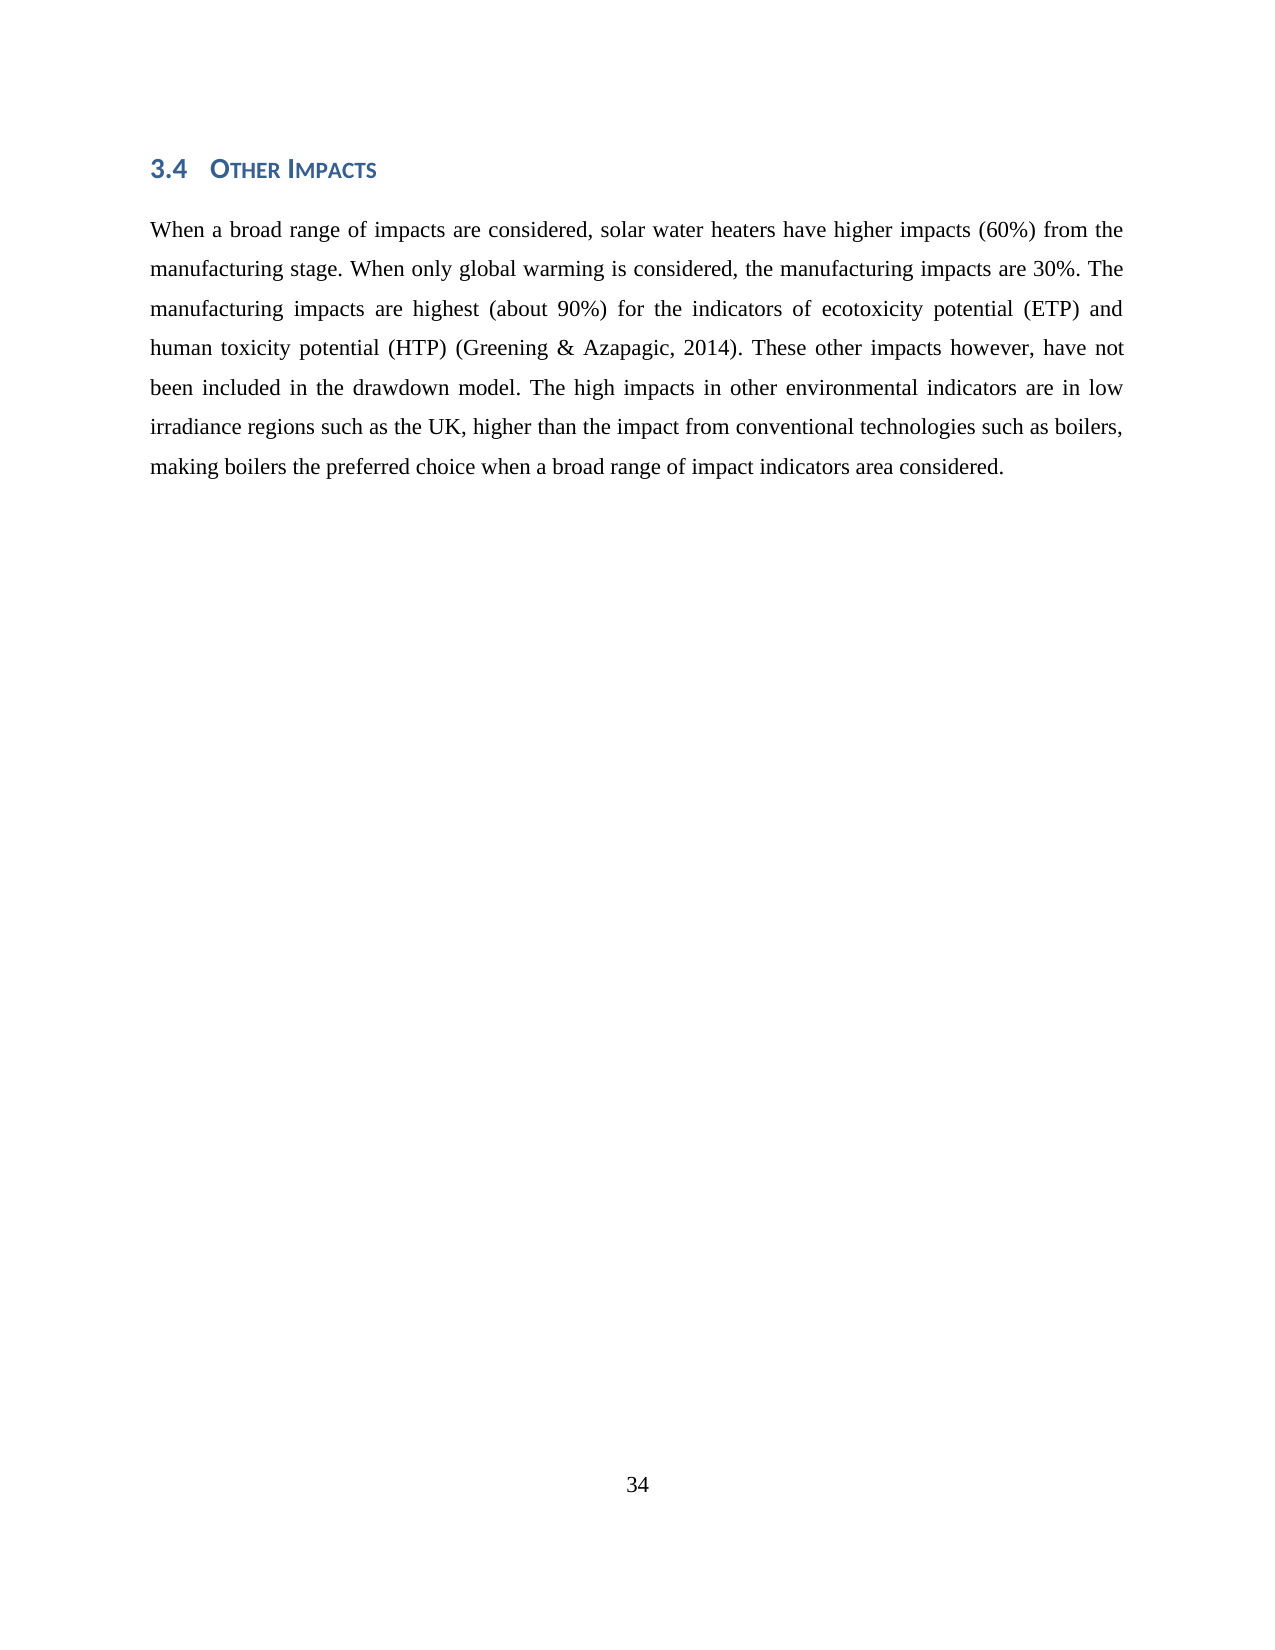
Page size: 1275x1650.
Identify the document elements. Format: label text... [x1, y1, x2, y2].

text When a broad range of impacts are considered, solar water heaters have higher impacts (60%) from the manufacturing stage. When only global warming is considered, the manufacturing impacts are 30%. The manufacturing impacts are highest (about 90%) for the indicators of ecotoxicity potential (ETP) and human toxicity potential (HTP) (Greening & Azapagic, 2014). These other impacts however, have not been included in the drawdown model. The high impacts in other environmental indicators are in low irradiance regions such as the UK, higher than the impact from conventional technologies such as boilers, making boilers the preferred choice when a broad range of impact indicators area considered. [150, 216, 1125, 479]
subtitle Other Impacts [150, 150, 1125, 186]
